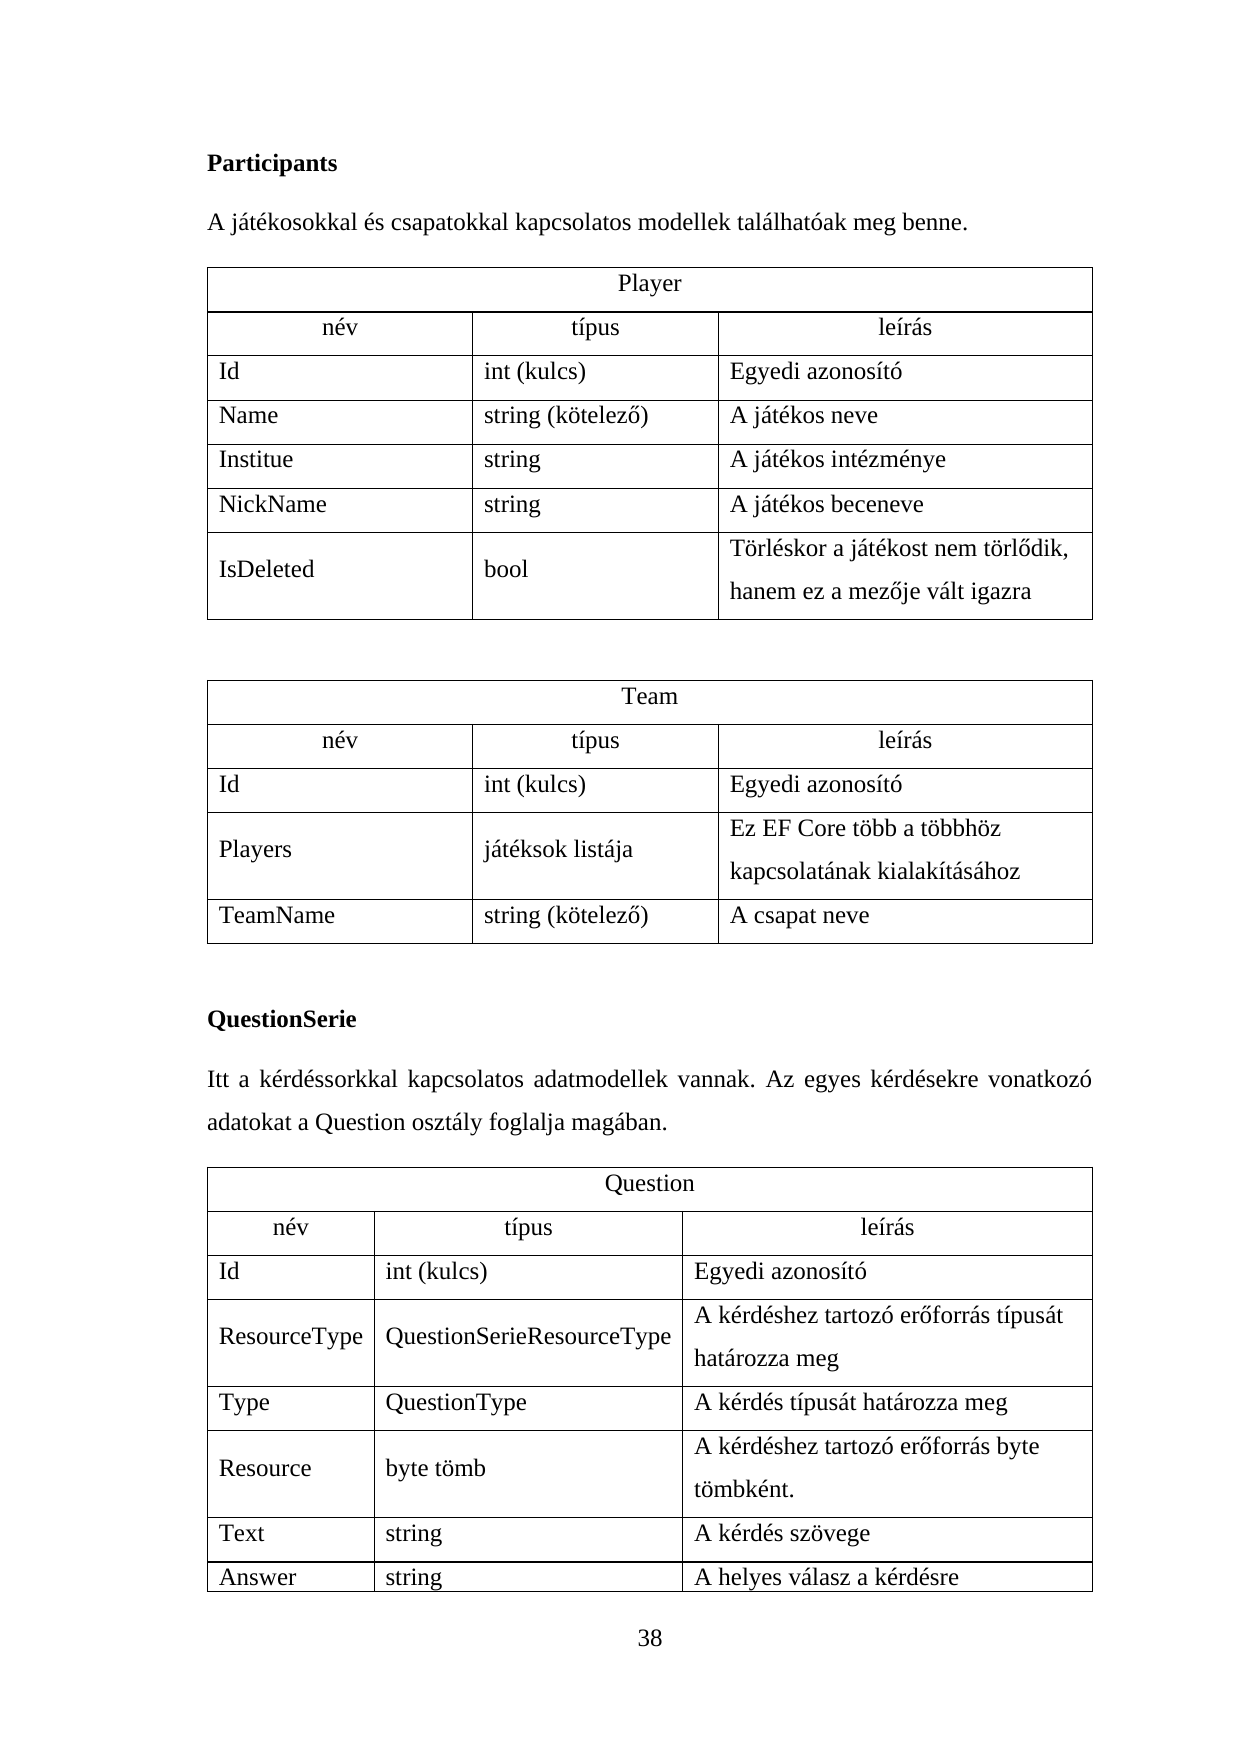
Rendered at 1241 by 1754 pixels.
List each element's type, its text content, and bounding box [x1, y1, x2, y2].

table_cell Institue [208, 445, 472, 488]
table_header Team [208, 681, 1092, 724]
table_cell IsDeleted [208, 533, 472, 619]
table_cell típus [473, 725, 718, 768]
table_cell leírás [719, 313, 1092, 355]
table_cell Type [208, 1387, 374, 1430]
table_header Player [208, 268, 1092, 311]
table_cell TeamName [208, 900, 472, 943]
table_cell bool [473, 533, 718, 619]
table_cell string [375, 1518, 682, 1561]
table_cell játéksok listája [473, 813, 718, 899]
table_cell byte tömb [375, 1431, 682, 1517]
text QuestionSerie [207, 1004, 1092, 1033]
table_cell string [375, 1563, 682, 1591]
table_cell név [208, 313, 472, 355]
table_cell Id [208, 1256, 374, 1299]
table_cell A helyes válasz a kérdésre [683, 1563, 1092, 1591]
table_cell Players [208, 813, 472, 899]
table_header Question [208, 1168, 1092, 1211]
table_cell A kérdéshez tartozó erőforrás típusát határozza meg [683, 1300, 1092, 1386]
table_cell string (kötelező) [473, 401, 718, 443]
table_cell QuestionType [375, 1387, 682, 1430]
text A játékosokkal és csapatokkal kapcsolatos modellek találhatóak meg benne. [207, 207, 1092, 236]
table_cell Egyedi azonosító [683, 1256, 1092, 1299]
table_cell QuestionSerieResourceType [375, 1300, 682, 1386]
table_cell A játékos beceneve [719, 489, 1092, 532]
table_cell A játékos neve [719, 401, 1092, 443]
table_cell Id [208, 769, 472, 812]
table_cell típus [473, 313, 718, 355]
table_cell Text [208, 1518, 374, 1561]
table_cell A kérdéshez tartozó erőforrás byte tömbként. [683, 1431, 1092, 1517]
table_cell NickName [208, 489, 472, 532]
table_cell A kérdés típusát határozza meg [683, 1387, 1092, 1430]
table_cell Id [208, 356, 472, 399]
table_cell int (kulcs) [375, 1256, 682, 1299]
table_cell típus [375, 1212, 682, 1255]
table_cell Törléskor a játékost nem törlődik, hanem ez a mezője vált igazra [719, 533, 1092, 619]
table_cell A csapat neve [719, 900, 1092, 943]
table_cell string [473, 489, 718, 532]
table_cell ResourceType [208, 1300, 374, 1386]
table_cell Egyedi azonosító [719, 769, 1092, 812]
table_cell Name [208, 401, 472, 443]
table_cell leírás [719, 725, 1092, 768]
table_cell A kérdés szövege [683, 1518, 1092, 1561]
table_cell név [208, 725, 472, 768]
table_cell Ez EF Core több a többhöz kapcsolatának kialakításához [719, 813, 1092, 899]
table_cell int (kulcs) [473, 356, 718, 399]
table_cell string [473, 445, 718, 488]
table_cell Egyedi azonosító [719, 356, 1092, 399]
table_cell Resource [208, 1431, 374, 1517]
table_cell név [208, 1212, 374, 1255]
table_cell Answer [208, 1563, 374, 1591]
table_cell leírás [683, 1212, 1092, 1255]
text Itt a kérdéssorkkal kapcsolatos adatmodellek vannak. Az egyes kérdésekre vonatkozó adatokat a Question osztály foglalja magában. [207, 1064, 1092, 1136]
text Participants [207, 148, 1092, 176]
table_cell A játékos intézménye [719, 445, 1092, 488]
table_cell string (kötelező) [473, 900, 718, 943]
table_cell int (kulcs) [473, 769, 718, 812]
